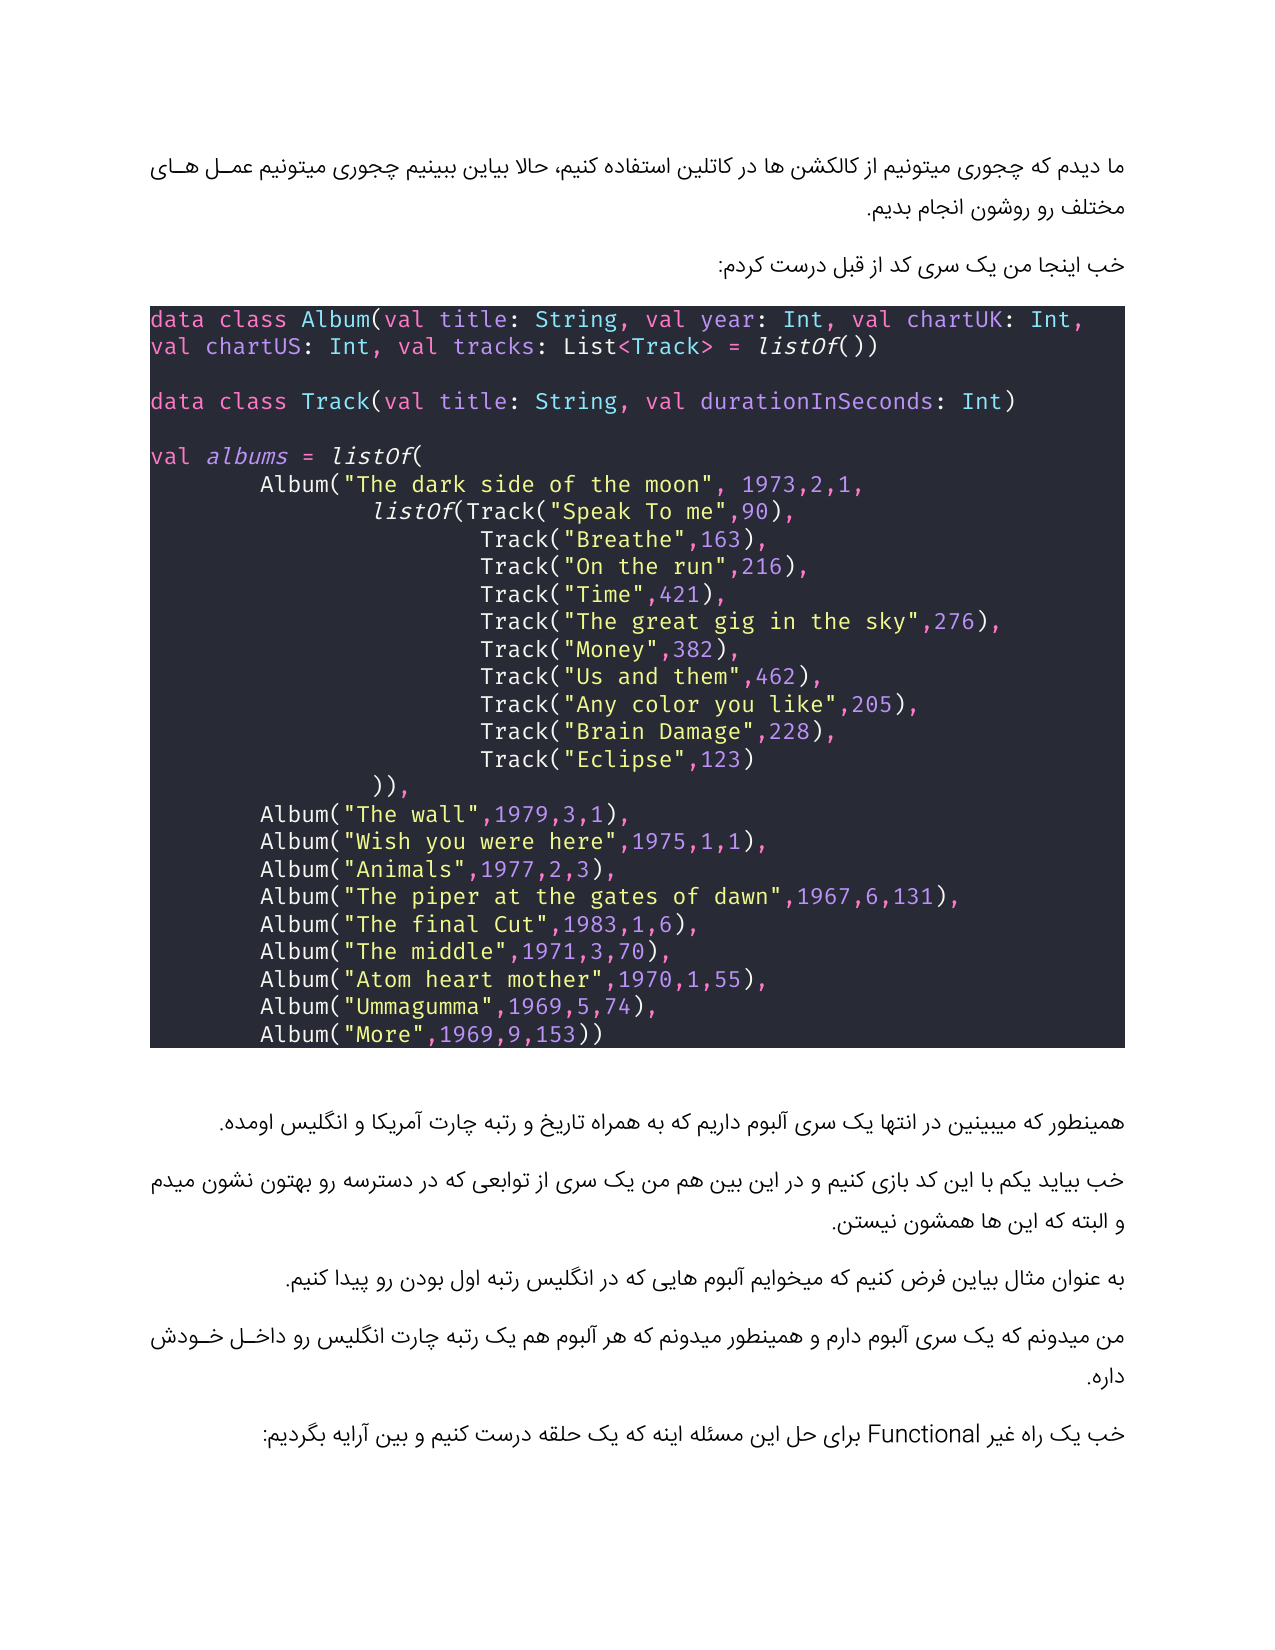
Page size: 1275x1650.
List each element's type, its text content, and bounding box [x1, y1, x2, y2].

text همینطور که میبینین در انتها یک سری آلبوم داریم که به همراه تاریخ و رتبه چارت آمریکا و انگلیس اومده. [150, 1106, 1125, 1144]
text data class Album(val title: String, val year: Int, val chartUK: Int, val chartUS: Int, val tracks: List<Track> = listOf()) data class Track(val title: String, val durationInSeconds: Int) val albums = listOf( Album("The dark side of the moon", 1973,2,1, listOf(Track("Speak To me",90), Track("Breathe",163), Track("On the run",216), Track("Time",421), Track("The great gig in the sky",276), Track("Money",382), Track("Us and them",462), Track("Any color you like",205), Track("Brain Damage",228), Track("Eclipse",123) )), Album("The wall",1979,3,1), Album("Wish you were here",1975,1,1), Album("Animals",1977,2,3), Album("The piper at the gates of dawn",1967,6,131), Album("The final Cut",1983,1,6), Album("The middle",1971,3,70), Album("Atom heart mother",1970,1,55), Album("Ummagumma",1969,5,74), Album("More",1969,9,153)) [150, 306, 1125, 1048]
text خب بیاید یکم با این کد بازی کنیم و در این بین هم من یک سری از توابعی که در دسترسه رو بهتون نشون میدم و البته که این ها همشون نیستن. [150, 1163, 1125, 1242]
text خب اینجا من یک سری کد از قبل درست کردم: [150, 248, 1125, 286]
text خب یک راه غیر Functional برای حل این مسئله اینه که یک حلقه درست کنیم و بین آرایه بگردیم: [150, 1417, 1125, 1455]
text به عنوان مثال بیاین فرض کنیم که میخوایم آلبوم هایی که در انگلیس رتبه اول بودن رو پیدا کنیم. [150, 1262, 1125, 1299]
text من میدونم که یک سری آلبوم دارم و همینطور میدونم که هر آلبوم هم یک رتبه چارت انگلیس رو داخل خودش داره. [150, 1319, 1125, 1398]
text ما دیدم که چجوری میتونیم از کالکشن ها در کاتلین استفاده کنیم، حالا بیاین ببینیم چجوری میتونیم عمل های مختلف رو روشون انجام بدیم. [150, 150, 1125, 229]
